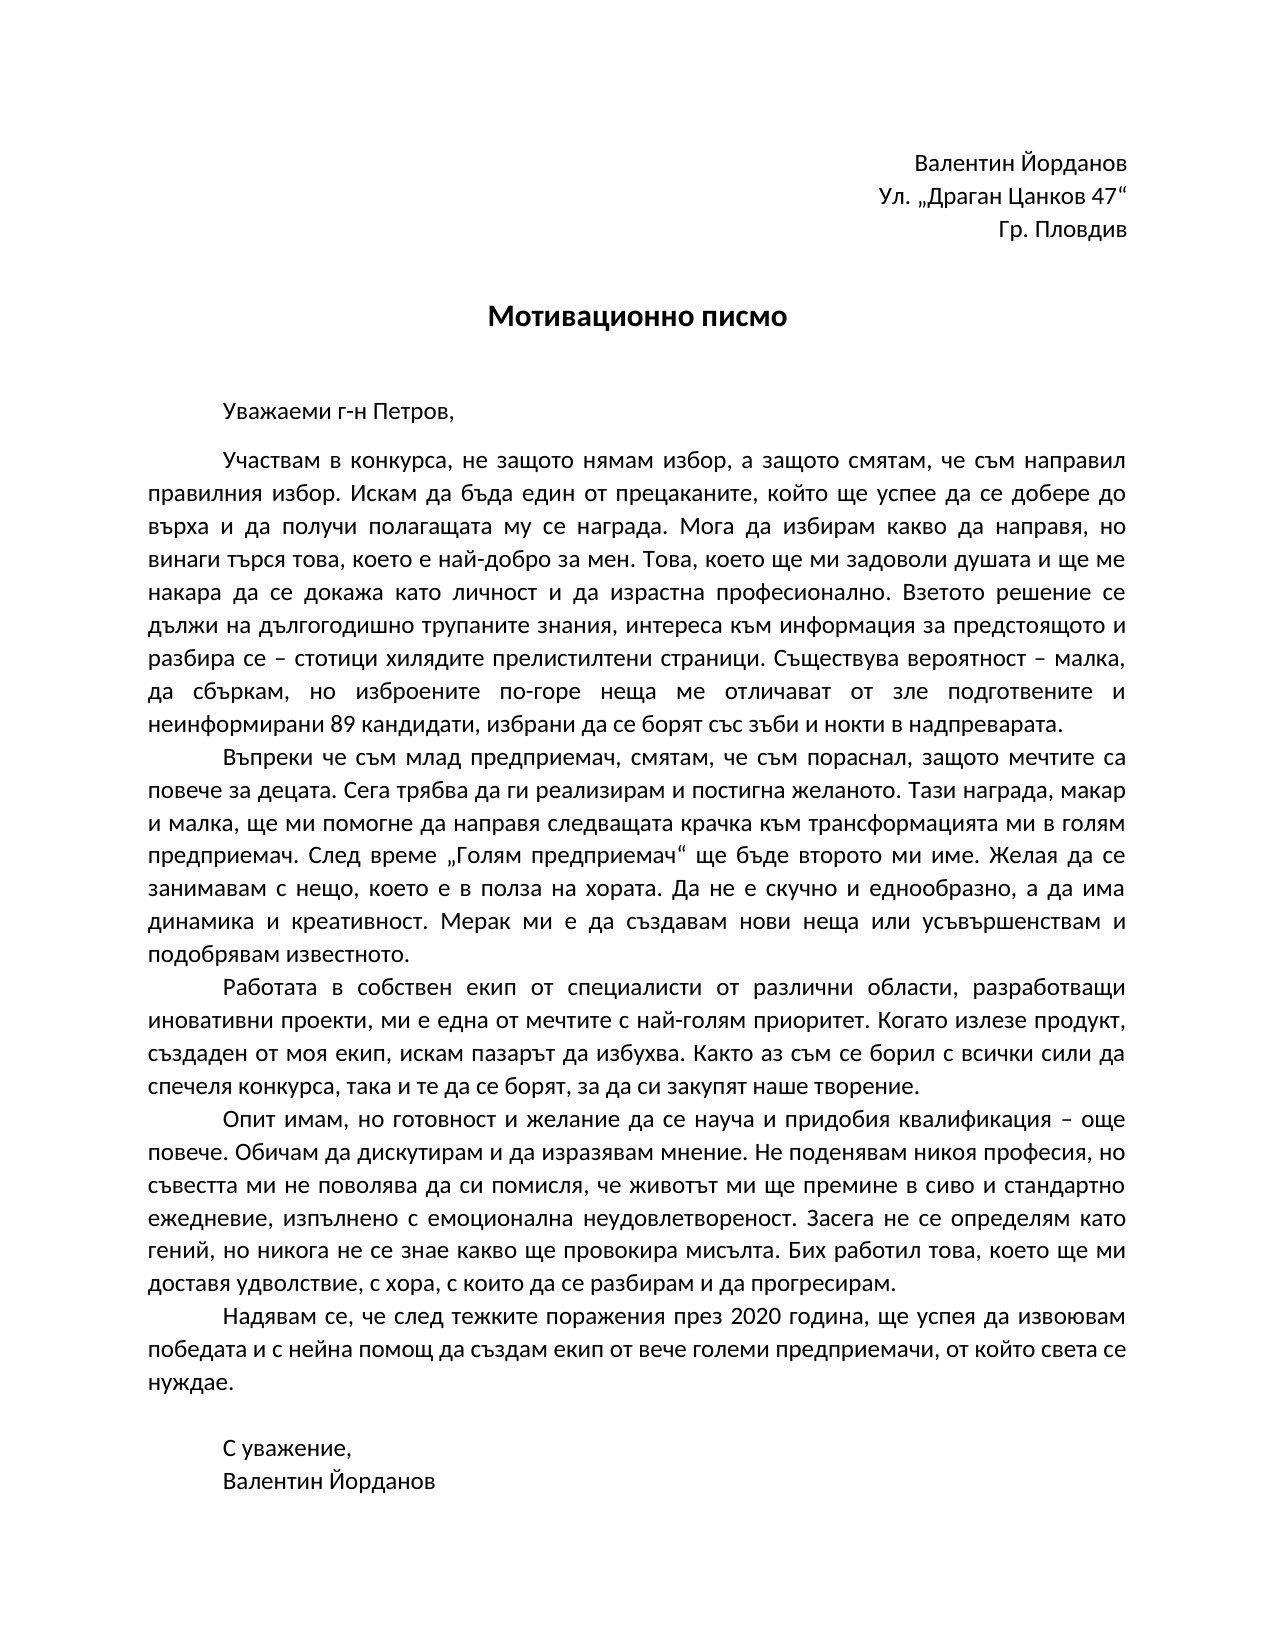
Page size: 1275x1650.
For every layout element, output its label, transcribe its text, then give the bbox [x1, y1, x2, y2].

text Участвам в конкурса, не защото нямам избор, а защото смятам, че съм направил правилния избор. Искам да бъда един от прецаканите, който ще успее да се добере до върха и да получи полагащата му се награда. Мога да избирам какво да направя, но винаги търся това, което е най-добро за мен. Това, което ще ми задоволи душата и ще ме накара да се докажа като личност и да израстна професионално. Взетото решение се дължи на дългогодишно трупаните знания, интереса към информация за предстоящото и разбира се – стотици хилядите прелистилтени страници. Съществува вероятност – малка, да сбъркам, но изброените по-горе неща ме отличават от зле подготвените и неинформирани 89 кандидати, избрани да се борят със зъби и нокти в надпреварата. [148, 445, 1127, 738]
text Ул. „Драган Цанков 47“ [148, 181, 1127, 211]
text С уважение, [148, 1432, 1127, 1463]
text Въпреки че съм млад предприемач, смятам, че съм пораснал, защото мечтите са повече за децата. Сега трябва да ги реализирам и постигна желаното. Тази награда, макар и малка, ще ми помогне да направя следващата крачка към трансформацията ми в голям предприемач. След време „Голям предприемач“ ще бъде второто ми име. Желая да се занимавам с нещо, което е в полза на хората. Да не е скучно и еднообразно, а да има динамика и креативност. Мерак ми е да създавам нови неща или усъвършенствам и подобрявам известното. [148, 741, 1127, 969]
text Валентин Йорданов [148, 1465, 1127, 1496]
text Надявам се, че след тежките поражения през 2020 година, ще успея да извоювам победата и с нейна помощ да създам екип от вече големи предприемачи, от който света се нуждае. [148, 1301, 1127, 1397]
text Мотивационно писмо [148, 296, 1127, 334]
text Опит имам, но готовност и желание да се науча и придобия квалификация – още повече. Обичам да дискутирам и да изразявам мнение. Не поденявам никоя професия, но съвестта ми не поволява да си помисля, че животът ми ще премине в сиво и стандартно ежедневие, изпълнено с емоционална неудовлетвореност. Засега не се определям като гений, но никога не се знае какво ще провокира мисълта. Бих работил това, което ще ми доставя удволствие, с хора, с които да се разбирам и да прогресирам. [148, 1103, 1127, 1298]
text Гр. Пловдив [148, 213, 1127, 244]
text Уважаеми г-н Петров, [148, 395, 1127, 426]
text Работата в собствен екип от специалисти от различни области, разработващи иновативни проекти, ми е една от мечтите с най-голям приоритет. Когато излезе продукт, създаден от моя екип, искам пазарът да избухва. Както аз съм се борил с всички сили да спечеля конкурса, така и те да се борят, за да си закупят наше творение. [148, 971, 1127, 1101]
text Валентин Йорданов [148, 148, 1127, 178]
